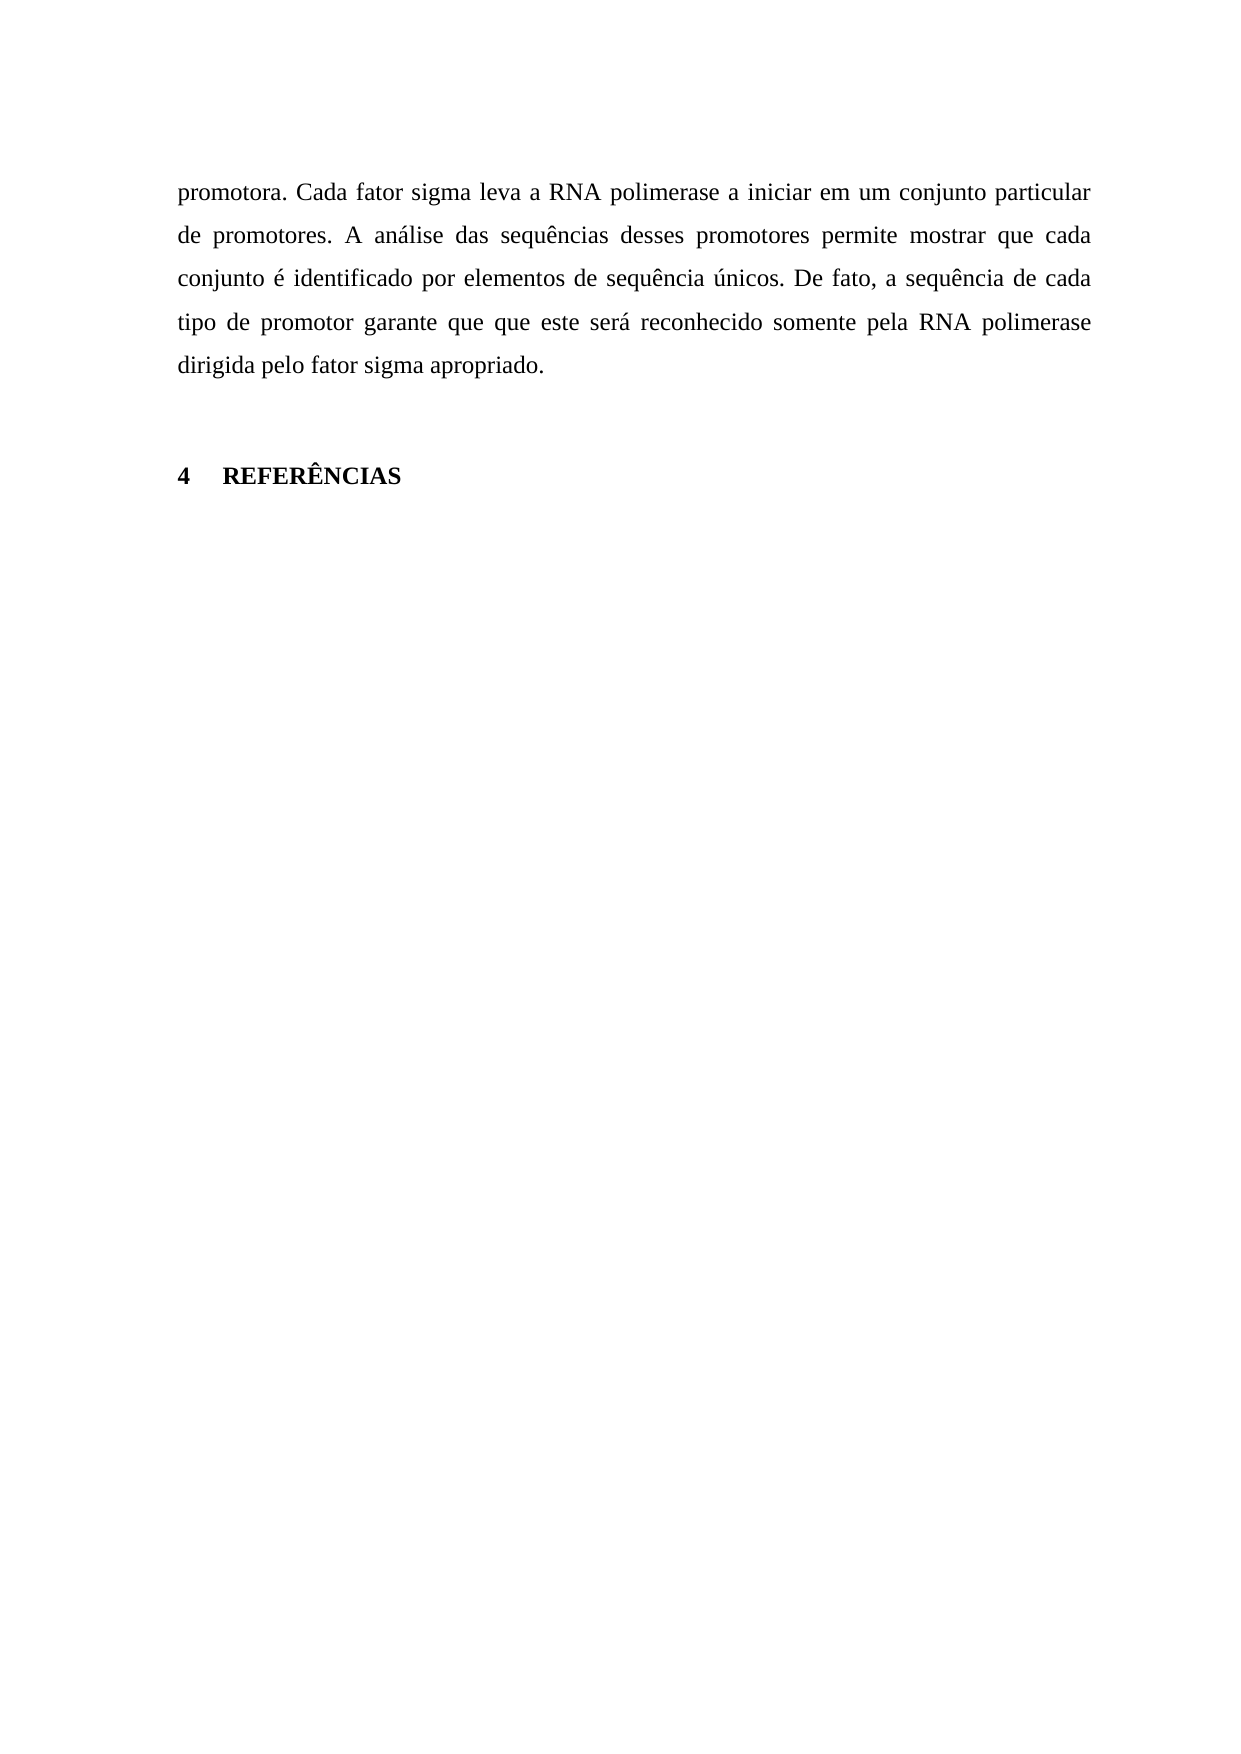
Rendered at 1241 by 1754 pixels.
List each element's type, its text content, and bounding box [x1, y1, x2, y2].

subtitle REFERÊNCIAS [177, 461, 1092, 490]
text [177, 177, 1092, 378]
